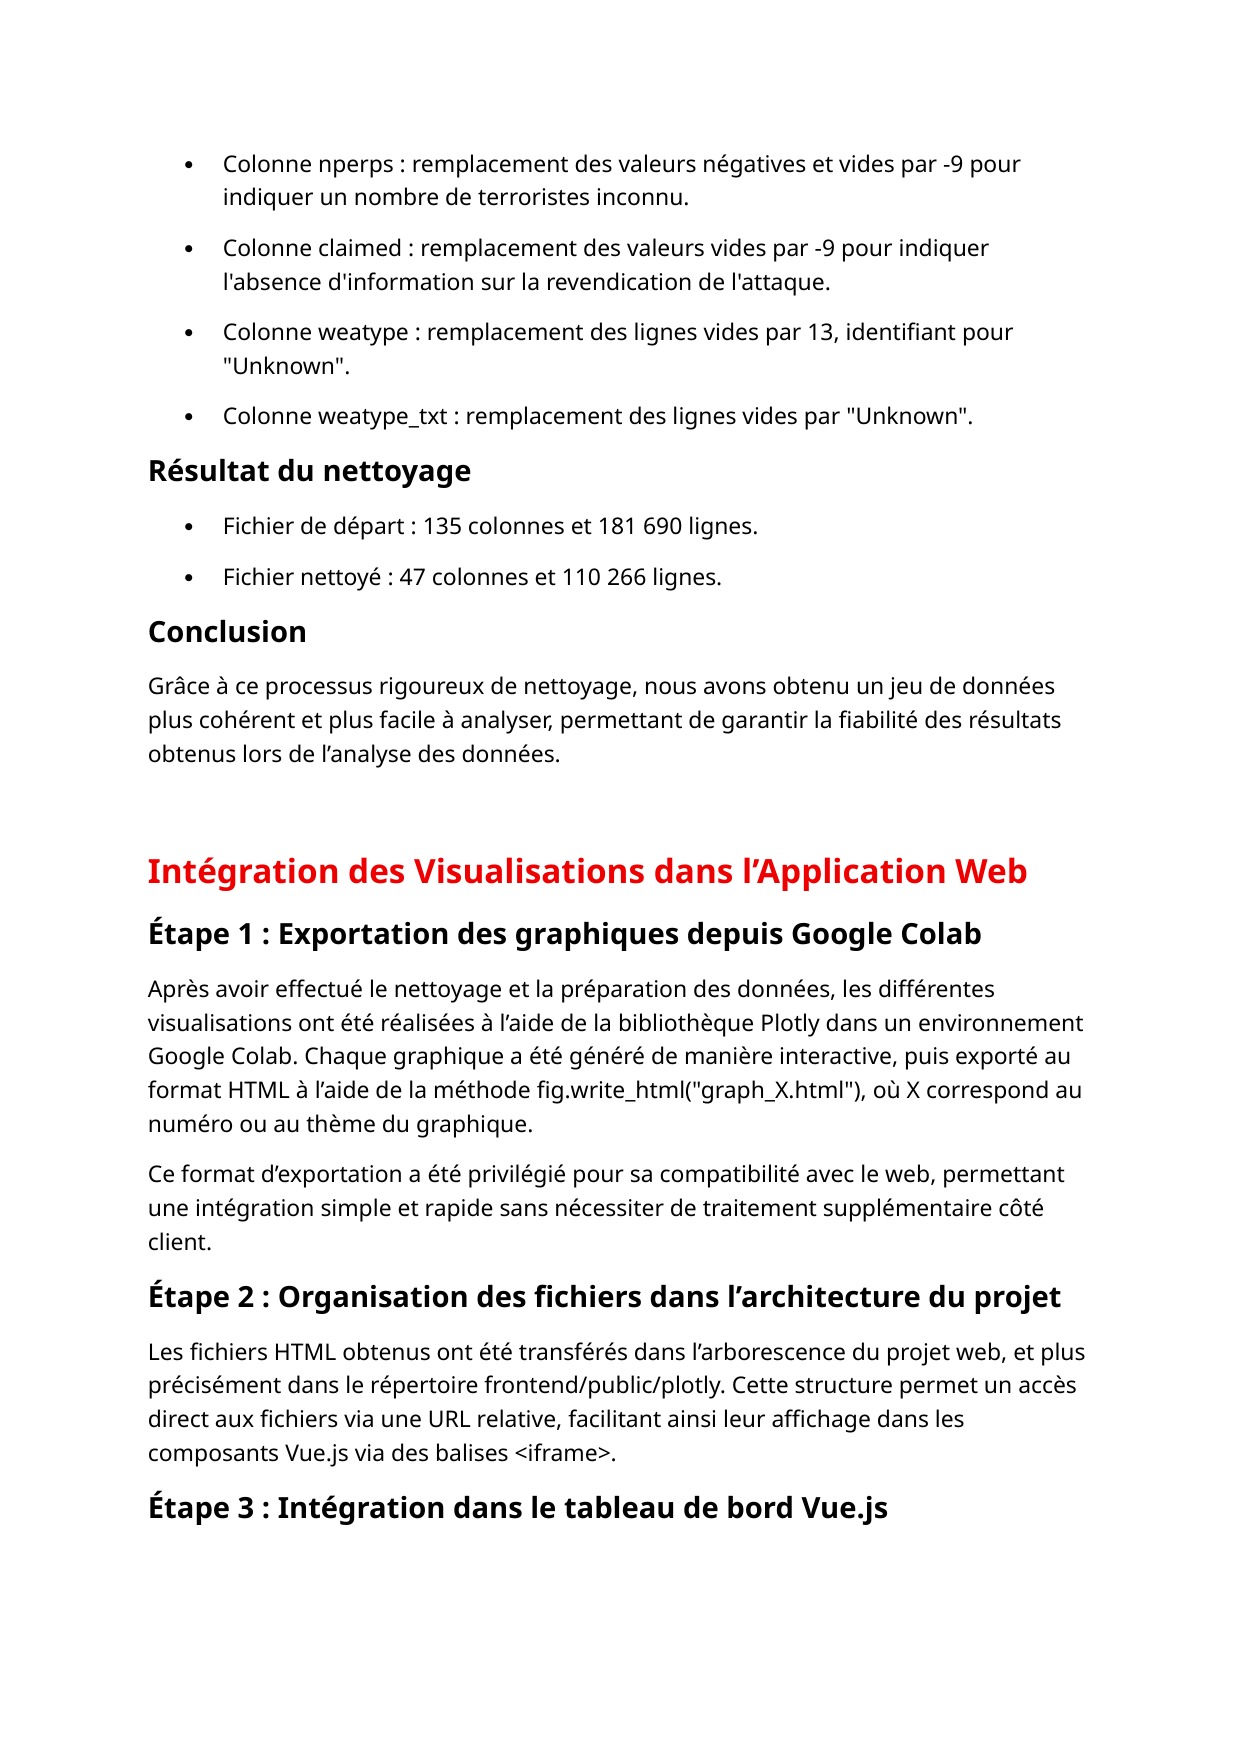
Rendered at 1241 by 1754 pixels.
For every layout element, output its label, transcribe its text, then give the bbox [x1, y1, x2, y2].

text Les fichiers HTML obtenus ont été transférés dans l’arborescence du projet web, et plus précisément dans le répertoire frontend/public/plotly. Cette structure permet un accès direct aux fichiers via une URL relative, facilitant ainsi leur affichage dans les composants Vue.js via des balises <iframe>. [148, 1336, 1093, 1468]
list Fichier de départ : 135 colonnes et 181 690 lignes. [185, 510, 1093, 541]
text Ce format d’exportation a été privilégié pour sa compatibilité avec le web, permettant une intégration simple et rapide sans nécessiter de traitement supplémentaire côté client. [148, 1158, 1093, 1257]
list Fichier nettoyé : 47 colonnes et 110 266 lignes. [185, 560, 1093, 592]
list Colonne weatype : remplacement des lignes vides par 13, identifiant pour "Unknown". [185, 316, 1093, 381]
text Intégration des Visualisations dans l’Application Web [148, 848, 1093, 893]
text Étape 1 : Exportation des graphiques depuis Google Colab [148, 913, 1093, 953]
list Colonne weatype_txt : remplacement des lignes vides par "Unknown". [185, 400, 1093, 431]
list Colonne claimed : remplacement des valeurs vides par -9 pour indiquer l'absence d'information sur la revendication de l'attaque. [185, 232, 1093, 297]
text Après avoir effectué le nettoyage et la préparation des données, les différentes visualisations ont été réalisées à l’aide de la bibliothèque Plotly dans un environnement Google Colab. Chaque graphique a été généré de manière interactive, puis exporté au format HTML à l’aide de la méthode fig.write_html("graph_X.html"), où X correspond au numéro ou au thème du graphique. [148, 973, 1093, 1139]
text Grâce à ce processus rigoureux de nettoyage, nous avons obtenu un jeu de données plus cohérent et plus facile à analyser, permettant de garantir la fiabilité des résultats obtenus lors de l’analyse des données. [148, 670, 1093, 769]
text Résultat du nettoyage [148, 451, 1093, 490]
text Conclusion [148, 611, 1093, 651]
text Étape 2 : Organisation des fichiers dans l’architecture du projet [148, 1276, 1093, 1316]
text Étape 3 : Intégration dans le tableau de bord Vue.js [148, 1487, 1093, 1527]
list Colonne nperps : remplacement des valeurs négatives et vides par -9 pour indiquer un nombre de terroristes inconnu. [185, 148, 1093, 213]
